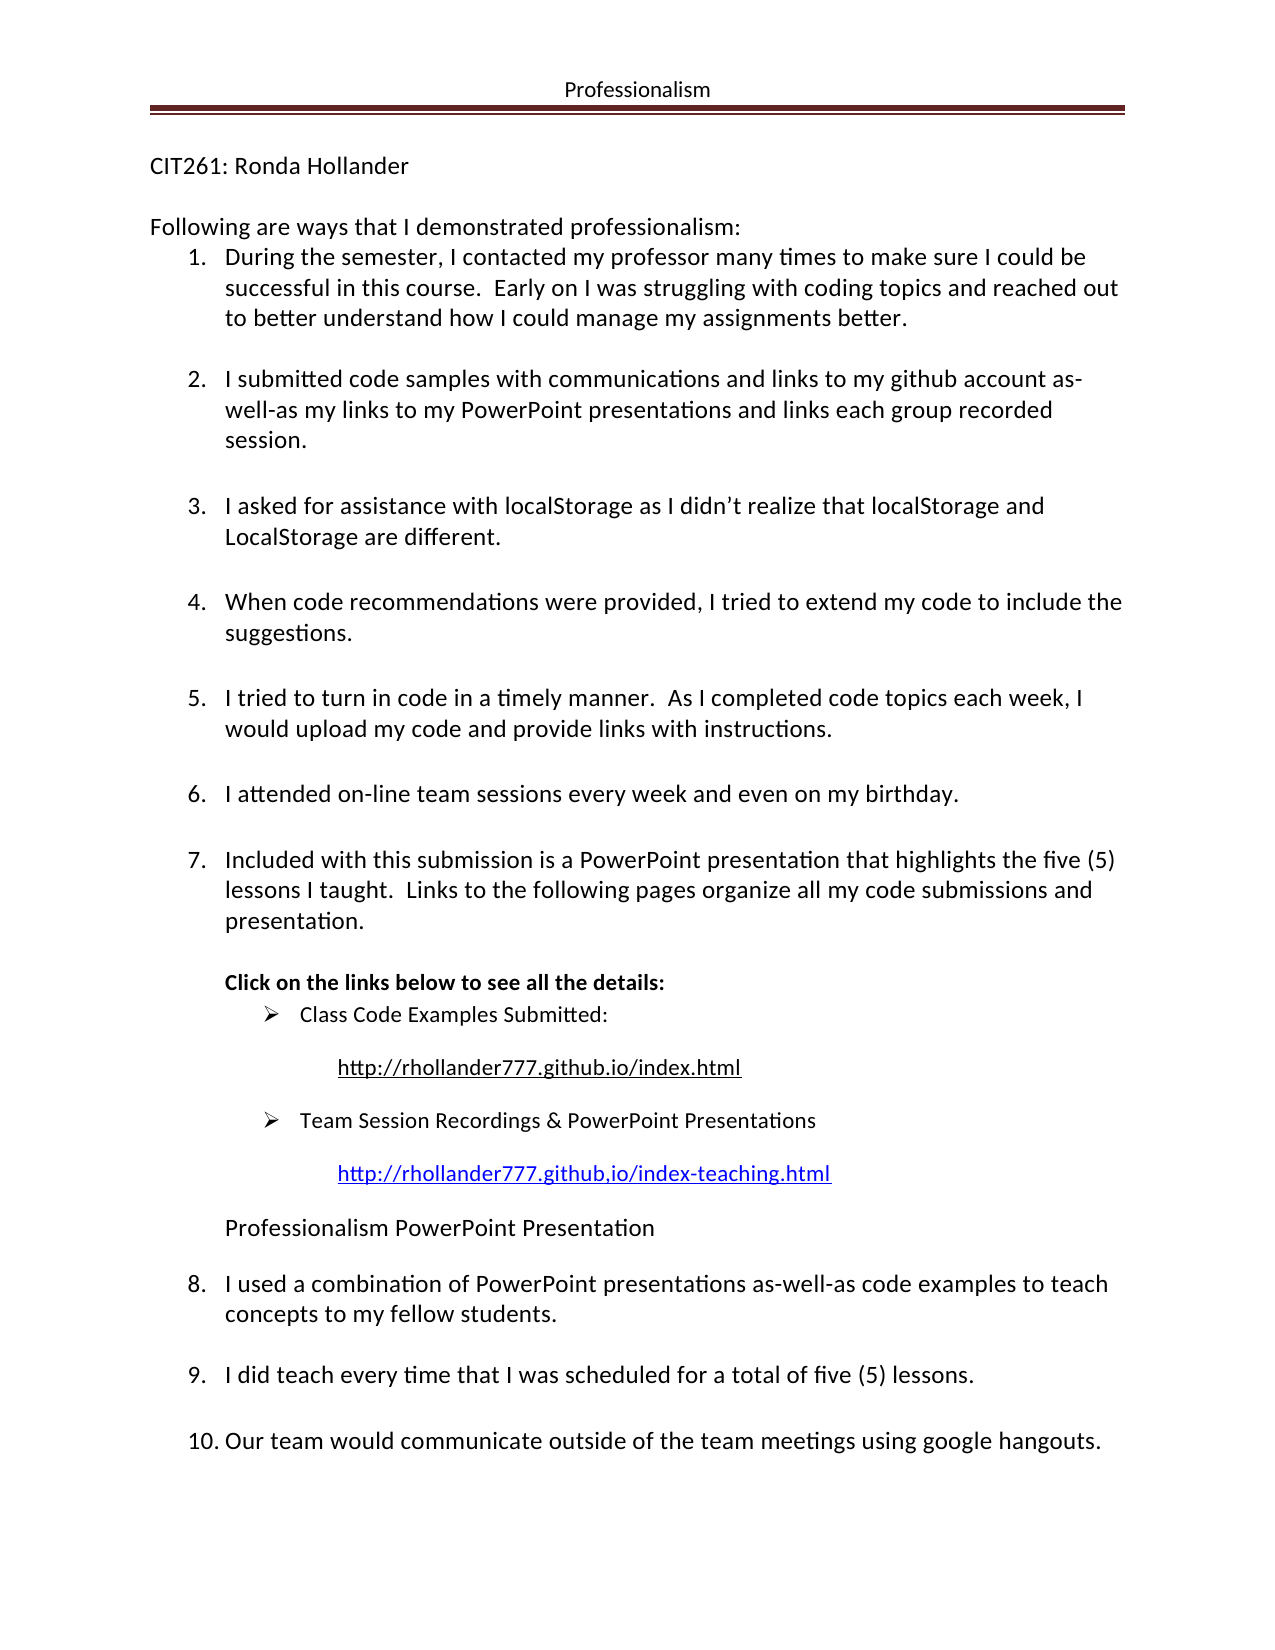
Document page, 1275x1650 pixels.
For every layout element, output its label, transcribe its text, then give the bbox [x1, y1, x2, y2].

list I attended on-line team sessions every week and even on my birthday. [187, 778, 1125, 809]
list Class Code Examples Submitted: [262, 1000, 1125, 1028]
list Included with this submission is a PowerPoint presentation that highlights the five (5) lessons I taught. Links to the following pages organize all my code submissions and presentation. [187, 844, 1125, 935]
list Click on the links below to see all the details: [225, 968, 1125, 996]
list I asked for assistance with localStorage as I didn’t realize that localStorage and LocalStorage are different. [187, 490, 1125, 551]
list Team Session Recordings & PowerPoint Presentations [262, 1106, 1125, 1134]
text http://rhollander777.github,io/index-teaching.html [337, 1159, 1125, 1187]
list I did teach every time that I was scheduled for a total of five (5) lessons. [187, 1359, 1125, 1390]
text CIT261: Ronda Hollander [150, 150, 1125, 181]
list When code recommendations were provided, I tried to extend my code to include the suggestions. [187, 586, 1125, 647]
list During the semester, I contacted my professor many times to make sure I could be successful in this course. Early on I was struggling with coding topics and reached out to better understand how I could manage my assignments better. [187, 242, 1125, 333]
text Following are ways that I demonstrated professionalism: [150, 211, 1125, 242]
text http://rhollander777.github.io/index.html [337, 1053, 1125, 1081]
list Our team would communicate outside of the team meetings using google hangouts. [187, 1425, 1125, 1455]
list I used a combination of PowerPoint presentations as-well-as code examples to teach concepts to my fellow students. [187, 1268, 1125, 1329]
list I submitted code samples with communications and links to my github account as-well-as my links to my PowerPoint presentations and links each group recorded session. [187, 364, 1125, 455]
list I tried to turn in code in a timely manner. As I completed code topics each week, I would upload my code and provide links with instructions. [187, 682, 1125, 743]
text Professionalism PowerPoint Presentation [225, 1212, 1125, 1242]
